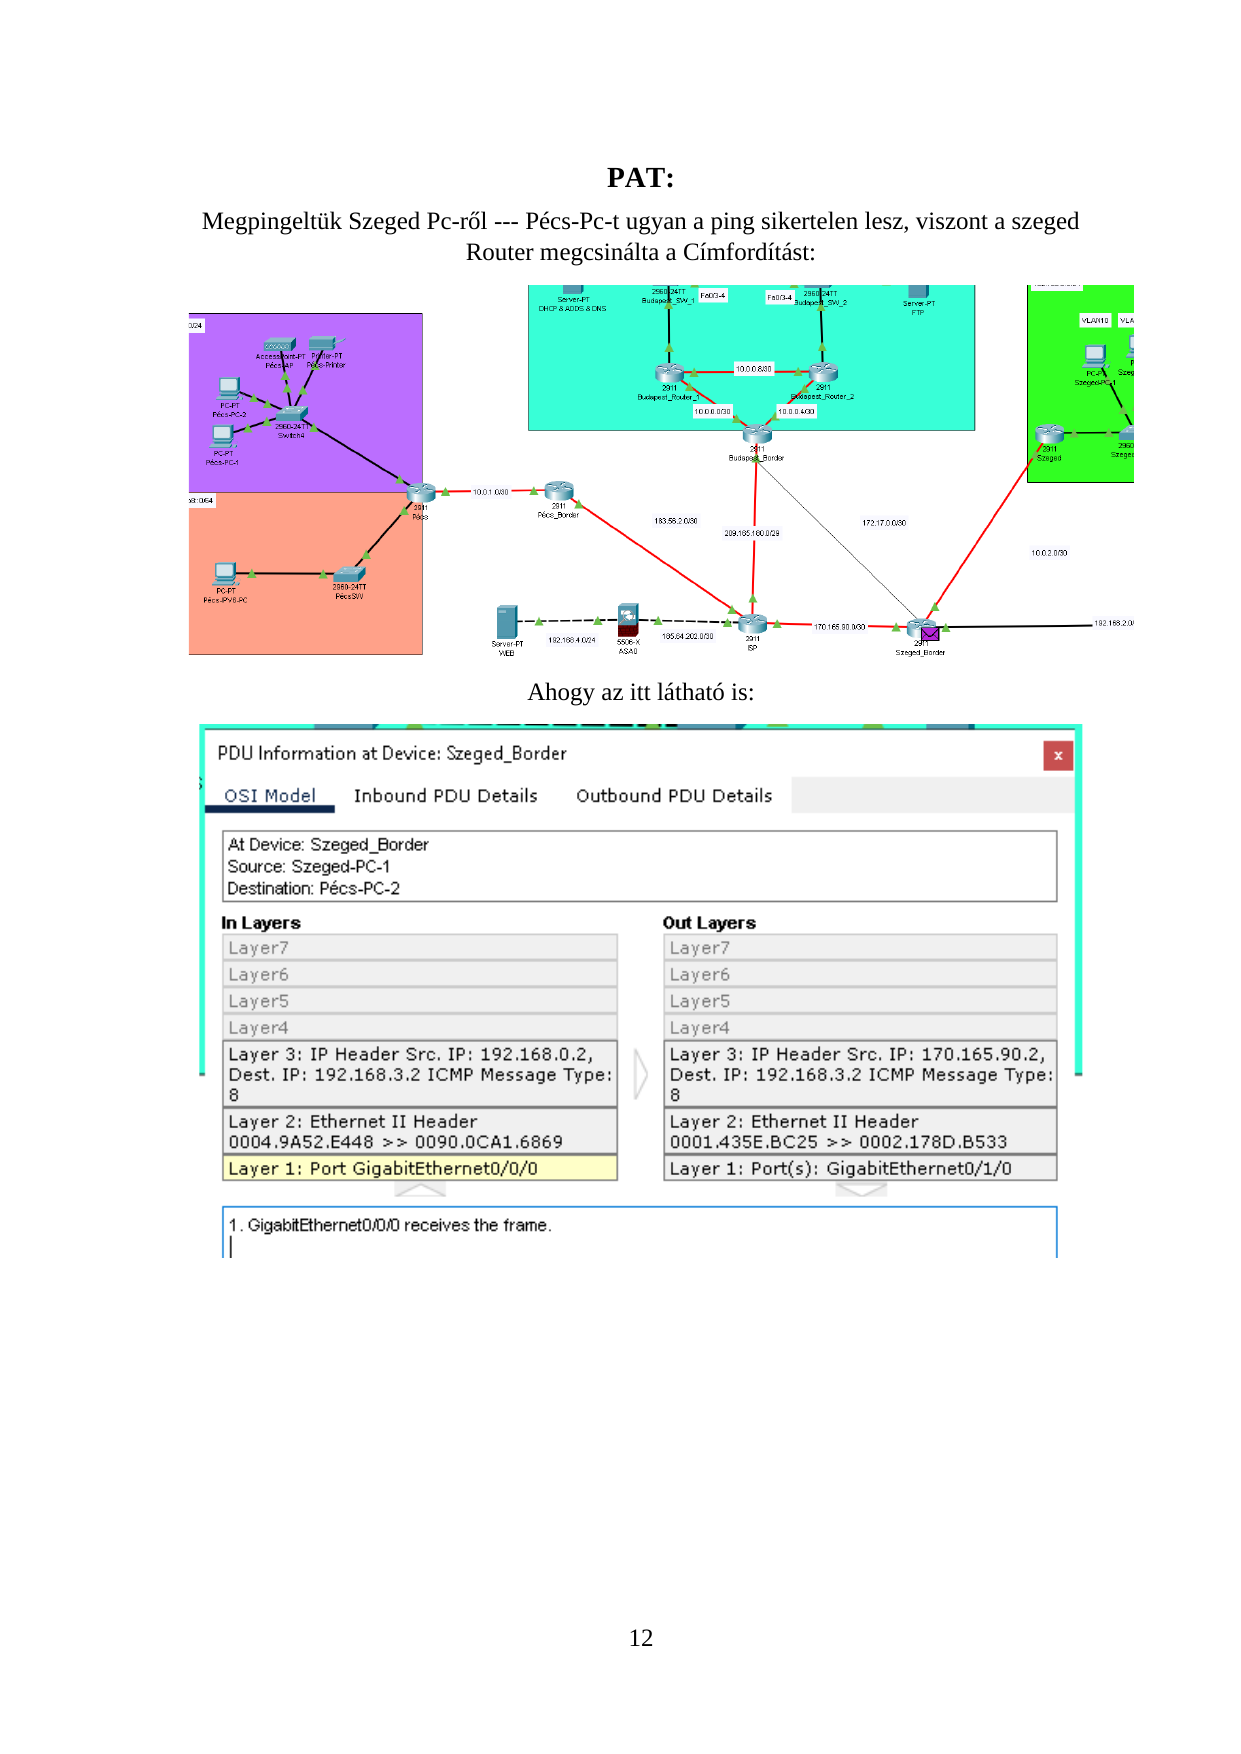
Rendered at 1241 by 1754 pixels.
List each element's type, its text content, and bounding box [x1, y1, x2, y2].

text Ahogy az itt látható is: [189, 677, 1093, 706]
text Megpingeltük Szeged Pc-ről --- Pécs-Pc-t ugyan a ping sikertelen lesz, viszont a szeged Router megcsinálta a Címfordítást: [189, 206, 1093, 266]
subtitle PAT: [189, 160, 1093, 194]
picture [199, 724, 1083, 1258]
picture [188, 285, 1134, 658]
